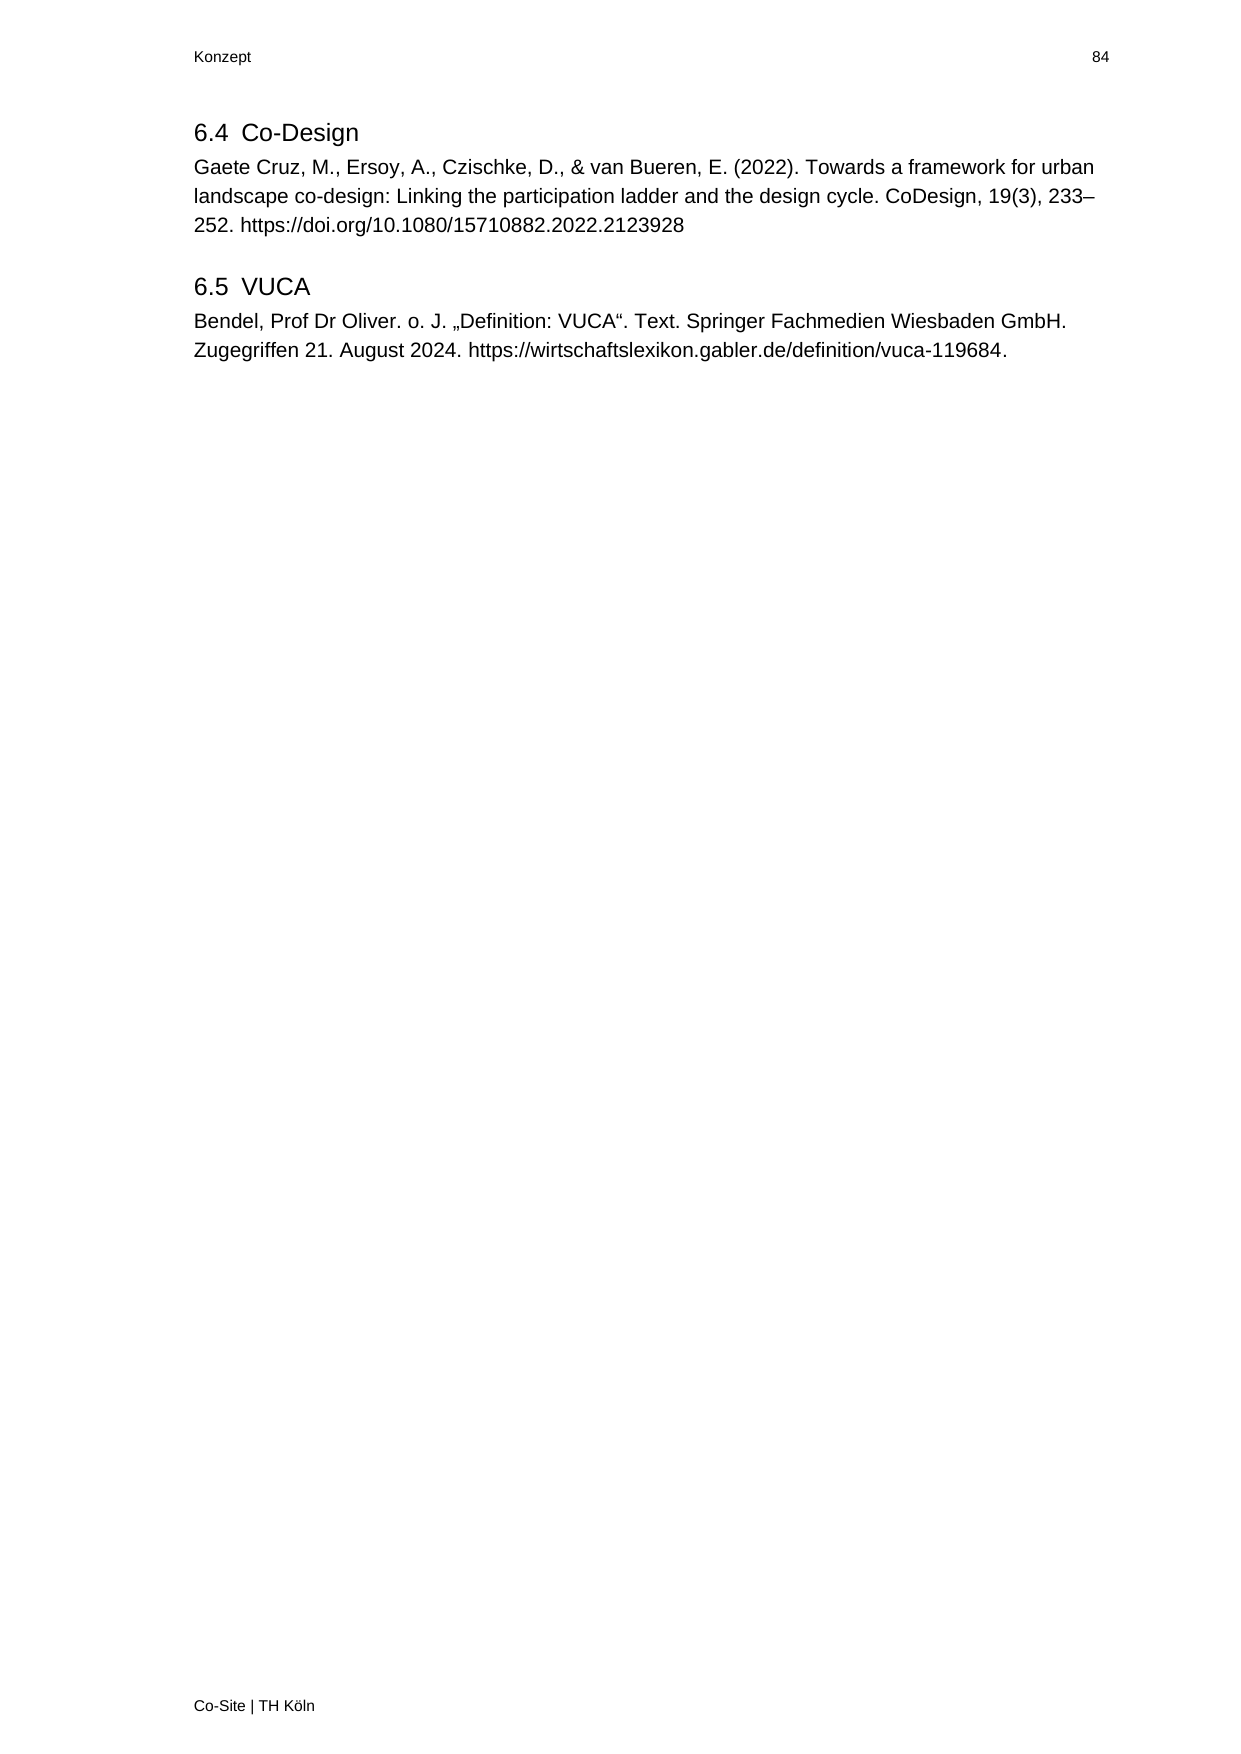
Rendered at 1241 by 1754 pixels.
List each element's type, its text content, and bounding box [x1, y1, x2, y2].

subtitle Co-Design [194, 118, 1124, 147]
subtitle VUCA [194, 272, 1124, 301]
